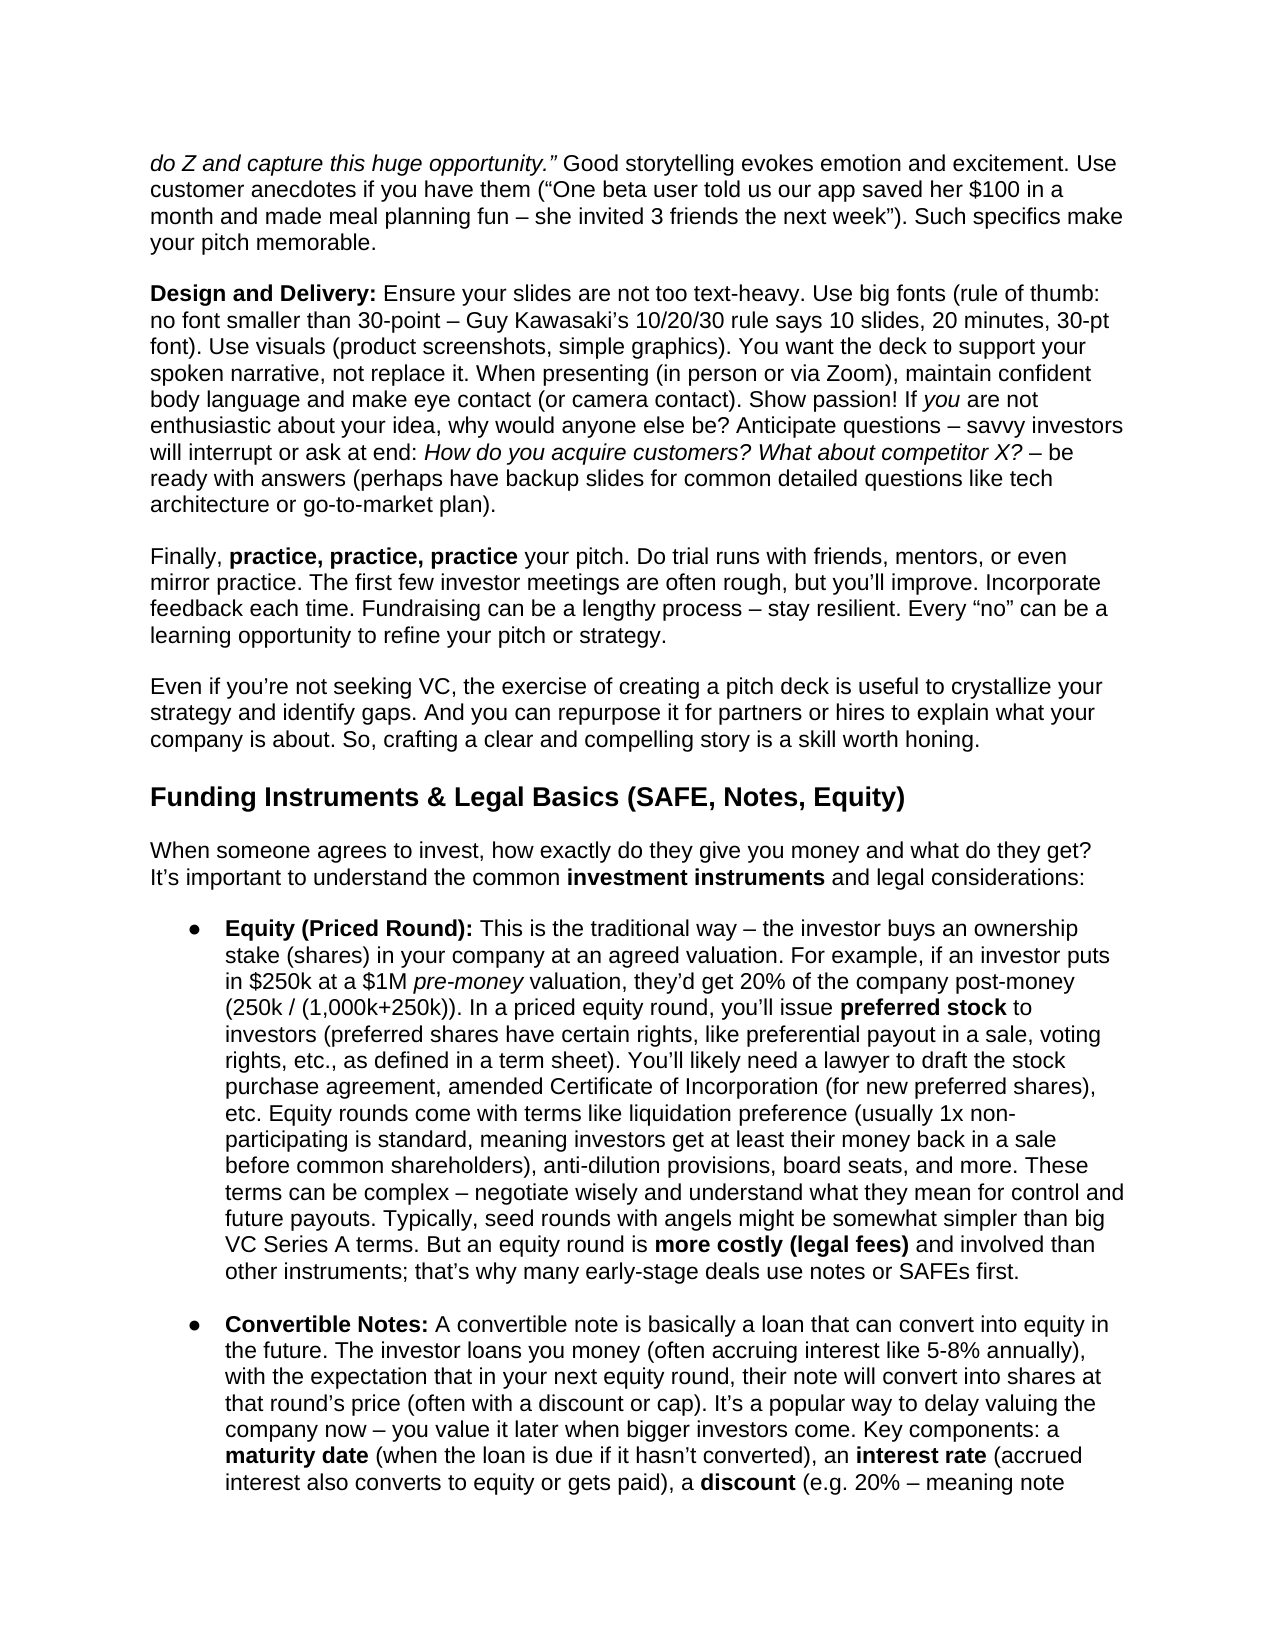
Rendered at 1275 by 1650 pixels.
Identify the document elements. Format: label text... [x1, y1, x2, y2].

text Even if you’re not seeking VC, the exercise of creating a pitch deck is useful to crystallize your strategy and identify gaps. And you can repurpose it for partners or hires to explain what your company is about. So, crafting a clear and compelling story is a skill worth honing. [150, 673, 1125, 752]
text Design and Delivery: Ensure your slides are not too text-heavy. Use big fonts (rule of thumb: no font smaller than 30-point – Guy Kawasaki’s 10/20/30 rule says 10 slides, 20 minutes, 30-pt font). Use visuals (product screenshots, simple graphics). You want the deck to support your spoken narrative, not replace it. When presenting (in person or via Zoom), maintain confident body language and make eye contact (or camera contact). Show passion! If you are not enthusiastic about your idea, why would anyone else be? Anticipate questions – savvy investors will interrupt or ask at end: How do you acquire customers? What about competitor X? – be ready with answers (perhaps have backup slides for common detailed questions like tech architecture or go-to-market plan). [150, 280, 1125, 518]
text When someone agrees to invest, how exactly do they give you money and what do they get? It’s important to understand the common investment instruments and legal considerations: [150, 837, 1125, 890]
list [187, 1311, 1125, 1495]
subtitle Funding Instruments & Legal Basics (SAFE, Notes, Equity) [150, 781, 1125, 812]
text Finally, practice, practice, practice your pitch. Do trial runs with friends, mentors, or even mirror practice. The first few investor meetings are often rough, but you’ll improve. Incorporate feedback each time. Fundraising can be a lengthy process – stay resilient. Every “no” can be a learning opportunity to refine your pitch or strategy. [150, 543, 1125, 648]
list Equity (Priced Round): This is the traditional way – the investor buys an ownership stake (shares) in your company at an agreed valuation. For example, if an investor puts in $250k at a $1M pre-money valuation, they’d get 20% of the company post-money (250k / (1,000k+250k)). In a priced equity round, you’ll issue preferred stock to investors (preferred shares have certain rights, like preferential payout in a sale, voting rights, etc., as defined in a term sheet). You’ll likely need a lawyer to draft the stock purchase agreement, amended Certificate of Incorporation (for new preferred shares), etc. Equity rounds come with terms like liquidation preference (usually 1x non-participating is standard, meaning investors get at least their money back in a sale before common shareholders), anti-dilution provisions, board seats, and more. These terms can be complex – negotiate wisely and understand what they mean for control and future payouts. Typically, seed rounds with angels might be somewhat simpler than big VC Series A terms. But an equity round is more costly (legal fees) and involved than other instruments; that’s why many early-stage deals use notes or SAFEs first. [187, 915, 1125, 1311]
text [150, 150, 1125, 255]
